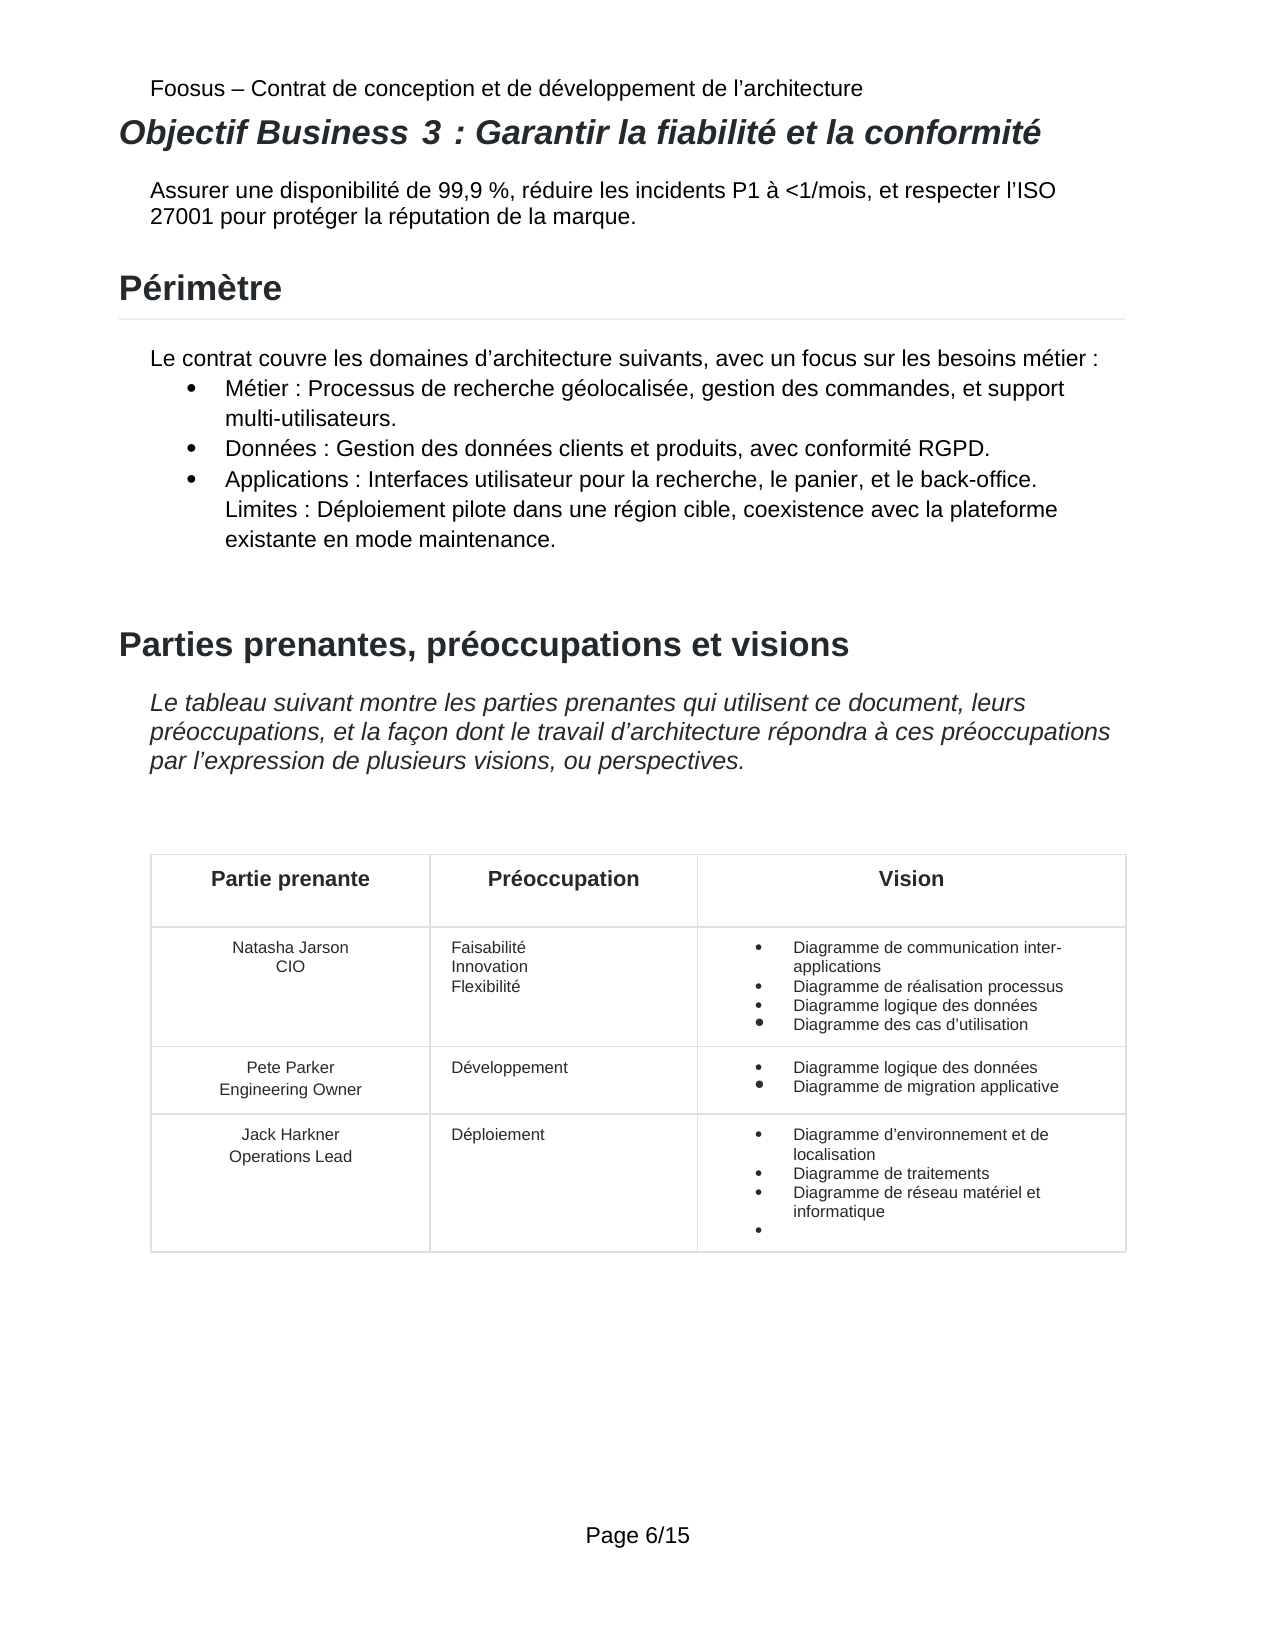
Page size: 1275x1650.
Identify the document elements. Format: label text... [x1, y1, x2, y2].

table_cell Faisabilité Innovation Flexibilité [431, 928, 697, 1046]
table_header Vision [698, 855, 1125, 926]
text Le tableau suivant montre les parties prenantes qui utilisent ce document, leurs préoccupations, et la façon dont le travail d’architecture répondra à ces préoccupations par l’expression de plusieurs visions, ou perspectives. [150, 688, 1125, 775]
subtitle Parties prenantes, préoccupations et visions [119, 624, 1125, 663]
text Le contrat couvre les domaines d’architecture suivants, avec un focus sur les besoins métier : [150, 345, 1125, 371]
list Données : Gestion des données clients et produits, avec conformité RGPD. [187, 435, 1125, 462]
text Assurer une disponibilité de 99,9 %, réduire les incidents P1 à <1/mois, et respecter l’ISO 27001 pour protéger la réputation de la marque. [150, 177, 1125, 229]
table_cell Diagramme d’environnement et de localisation Diagramme de traitements Diagramme de réseau matériel et informatique [698, 1115, 1125, 1251]
table_header Préoccupation [431, 855, 697, 926]
table_cell Pete Parker Engineering Owner [152, 1047, 429, 1113]
table_cell Déploiement [431, 1115, 697, 1251]
table_cell Diagramme de communication inter-applications Diagramme de réalisation processus Diagramme logique des données Diagramme des cas d’utilisation [698, 928, 1125, 1046]
table_cell Développement [431, 1047, 697, 1113]
table_cell Diagramme logique des données Diagramme de migration applicative [698, 1047, 1125, 1113]
table_cell Jack Harkner Operations Lead [152, 1115, 429, 1251]
list Métier : Processus de recherche géolocalisée, gestion des commandes, et support multi-utilisateurs. [187, 375, 1125, 431]
table_cell Natasha Jarson CIO [152, 928, 429, 1046]
table_header Partie prenante [152, 855, 429, 926]
list Applications : Interfaces utilisateur pour la recherche, le panier, et le back-office. Limites : Déploiement pilote dans une région cible, coexistence avec la plateforme existante en mode maintenance. [187, 466, 1125, 552]
subtitle Objectif Business 3 : Garantir la fiabilité et la conformité [119, 112, 1125, 152]
subtitle Périmètre [119, 267, 1125, 318]
